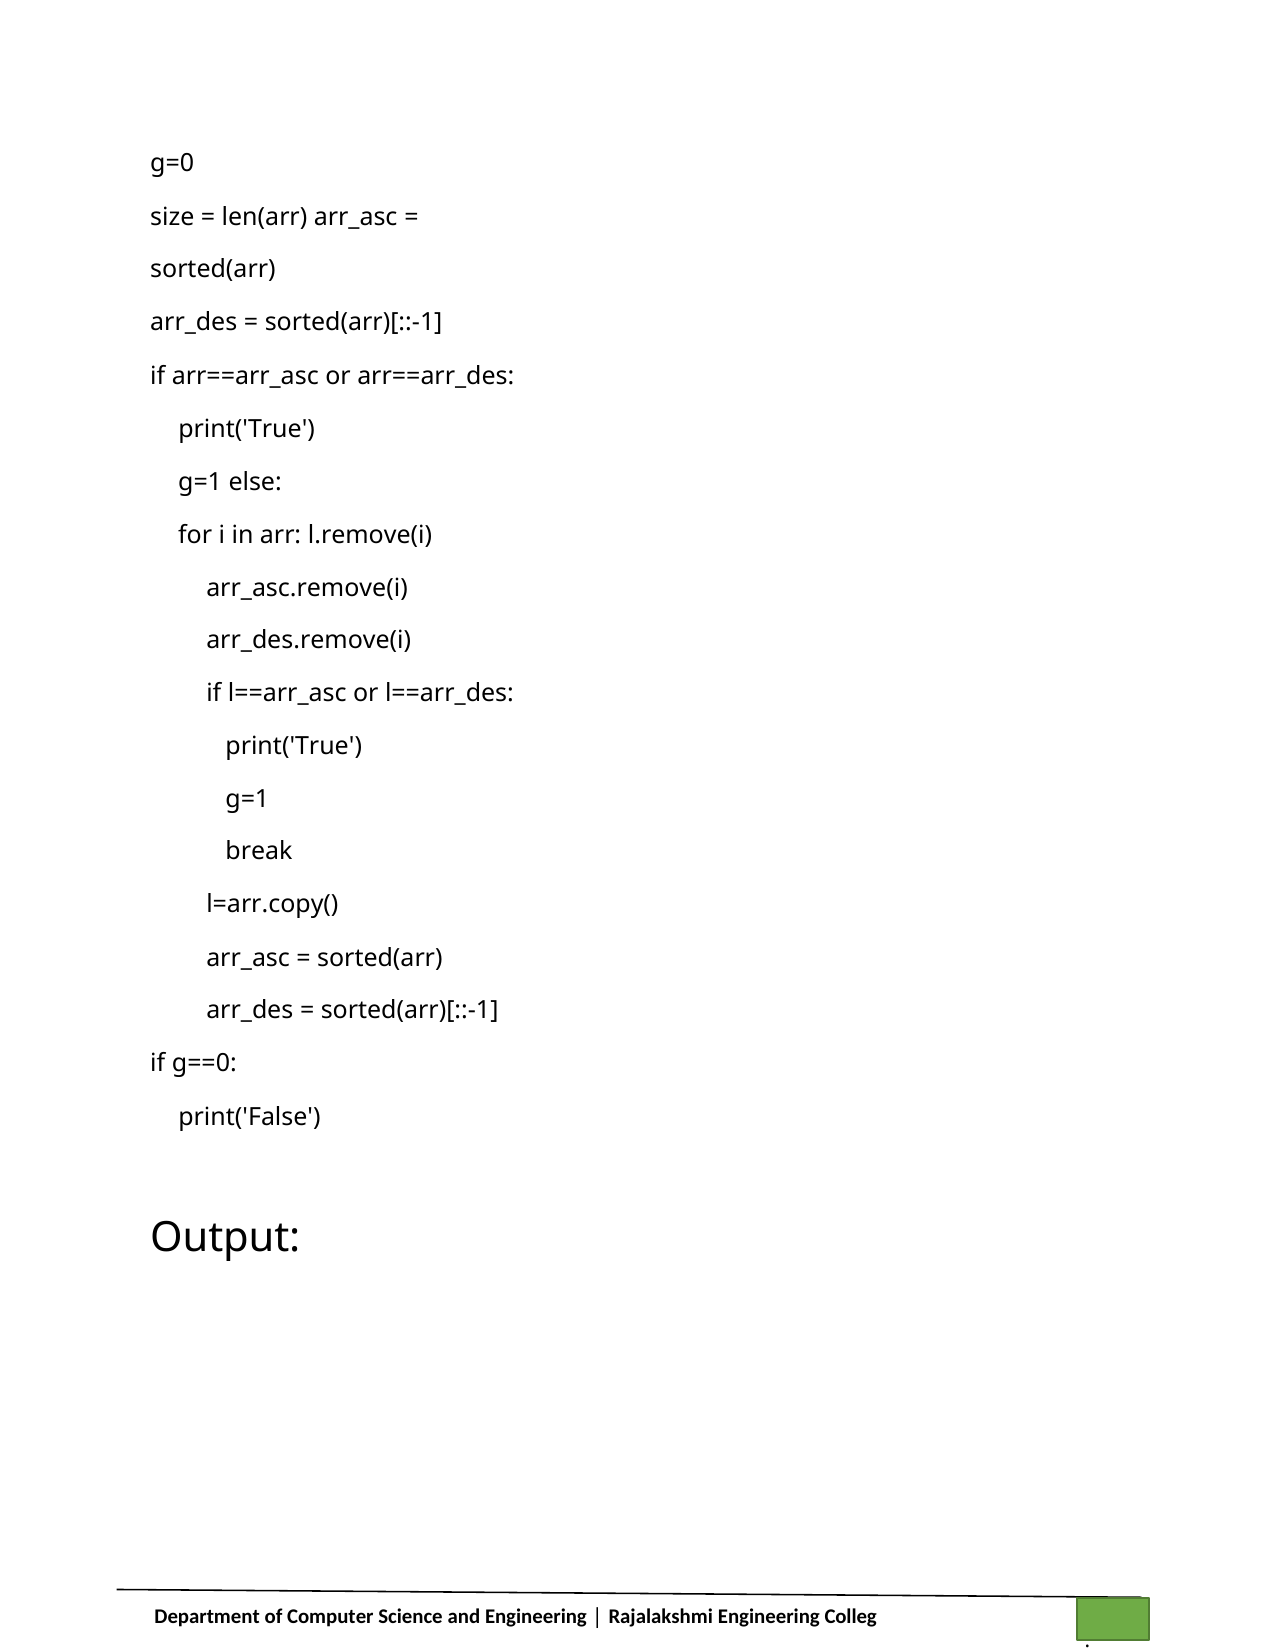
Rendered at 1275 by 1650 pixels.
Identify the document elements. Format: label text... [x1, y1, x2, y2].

text g=0 [150, 145, 1137, 179]
text Output: [150, 1207, 1137, 1264]
text print('False') [178, 1099, 1137, 1133]
text if g==0: [150, 1045, 1137, 1079]
text size = len(arr) arr_asc = sorted(arr) [150, 198, 429, 285]
text arr_asc = sorted(arr) arr_des = sorted(arr)[::-1] [206, 939, 536, 1026]
text if l==arr_asc or l==arr_des: print('True') [206, 674, 642, 761]
text if arr==arr_asc or arr==arr_des: print('True') [150, 357, 642, 445]
text g=1 else: [150, 464, 302, 498]
text for i in arr: l.remove(i) arr_asc.remove(i) arr_des.remove(i) [178, 516, 458, 656]
text g=1 break [225, 780, 331, 867]
text l=arr.copy() [206, 886, 1137, 920]
text arr_des = sorted(arr)[::-1] [150, 304, 1137, 338]
